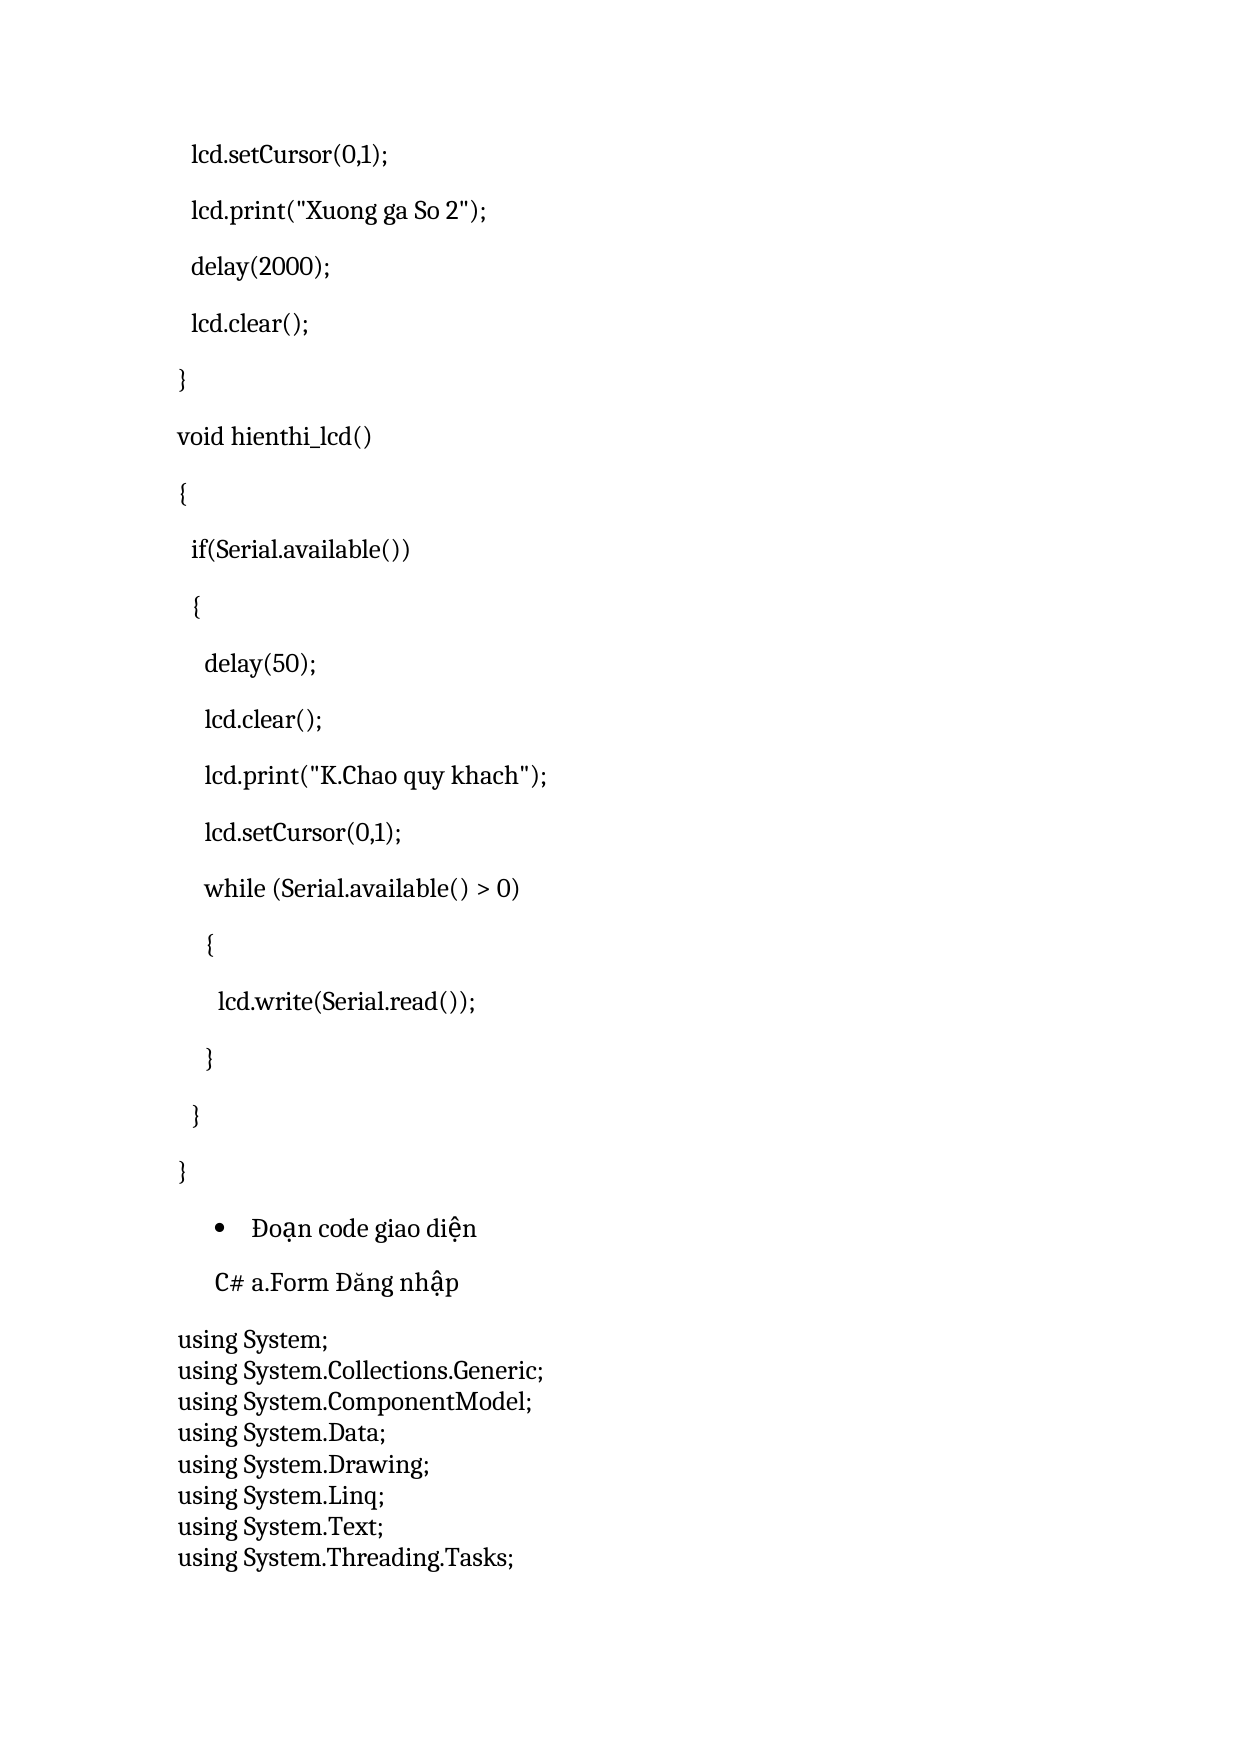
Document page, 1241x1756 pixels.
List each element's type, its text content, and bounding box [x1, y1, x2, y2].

list Đoạn code giao diện C# a.Form Đăng nhập [215, 1213, 513, 1298]
text { [204, 929, 1194, 961]
text using System.Threading.Tasks; [177, 1542, 1194, 1573]
text lcd.write(Serial.read()); [218, 986, 1194, 1017]
text } [177, 364, 1194, 396]
text if(Serial.available()) [191, 534, 1194, 566]
text lcd.setCursor(0,1); lcd.print("Xuong ga So 2"); delay(2000); [191, 139, 572, 283]
text { [191, 591, 1194, 622]
text while (Serial.available() > 0) [204, 873, 1194, 904]
text using System; [177, 1324, 1194, 1355]
text void hienthi_lcd() [177, 421, 1194, 452]
text lcd.print("K.Chao quy khach"); lcd.setCursor(0,1); [204, 760, 572, 848]
text } [191, 1100, 1194, 1131]
text using System.Drawing; using System.Linq; using System.Text; [177, 1449, 432, 1542]
text { [177, 478, 1194, 509]
text lcd.clear(); [191, 308, 1194, 339]
text using System.Collections.Generic; using System.ComponentModel; using System.Data; [177, 1355, 553, 1449]
text } [204, 1043, 1194, 1074]
text } [177, 1156, 1194, 1187]
text delay(50); lcd.clear(); [204, 648, 407, 735]
